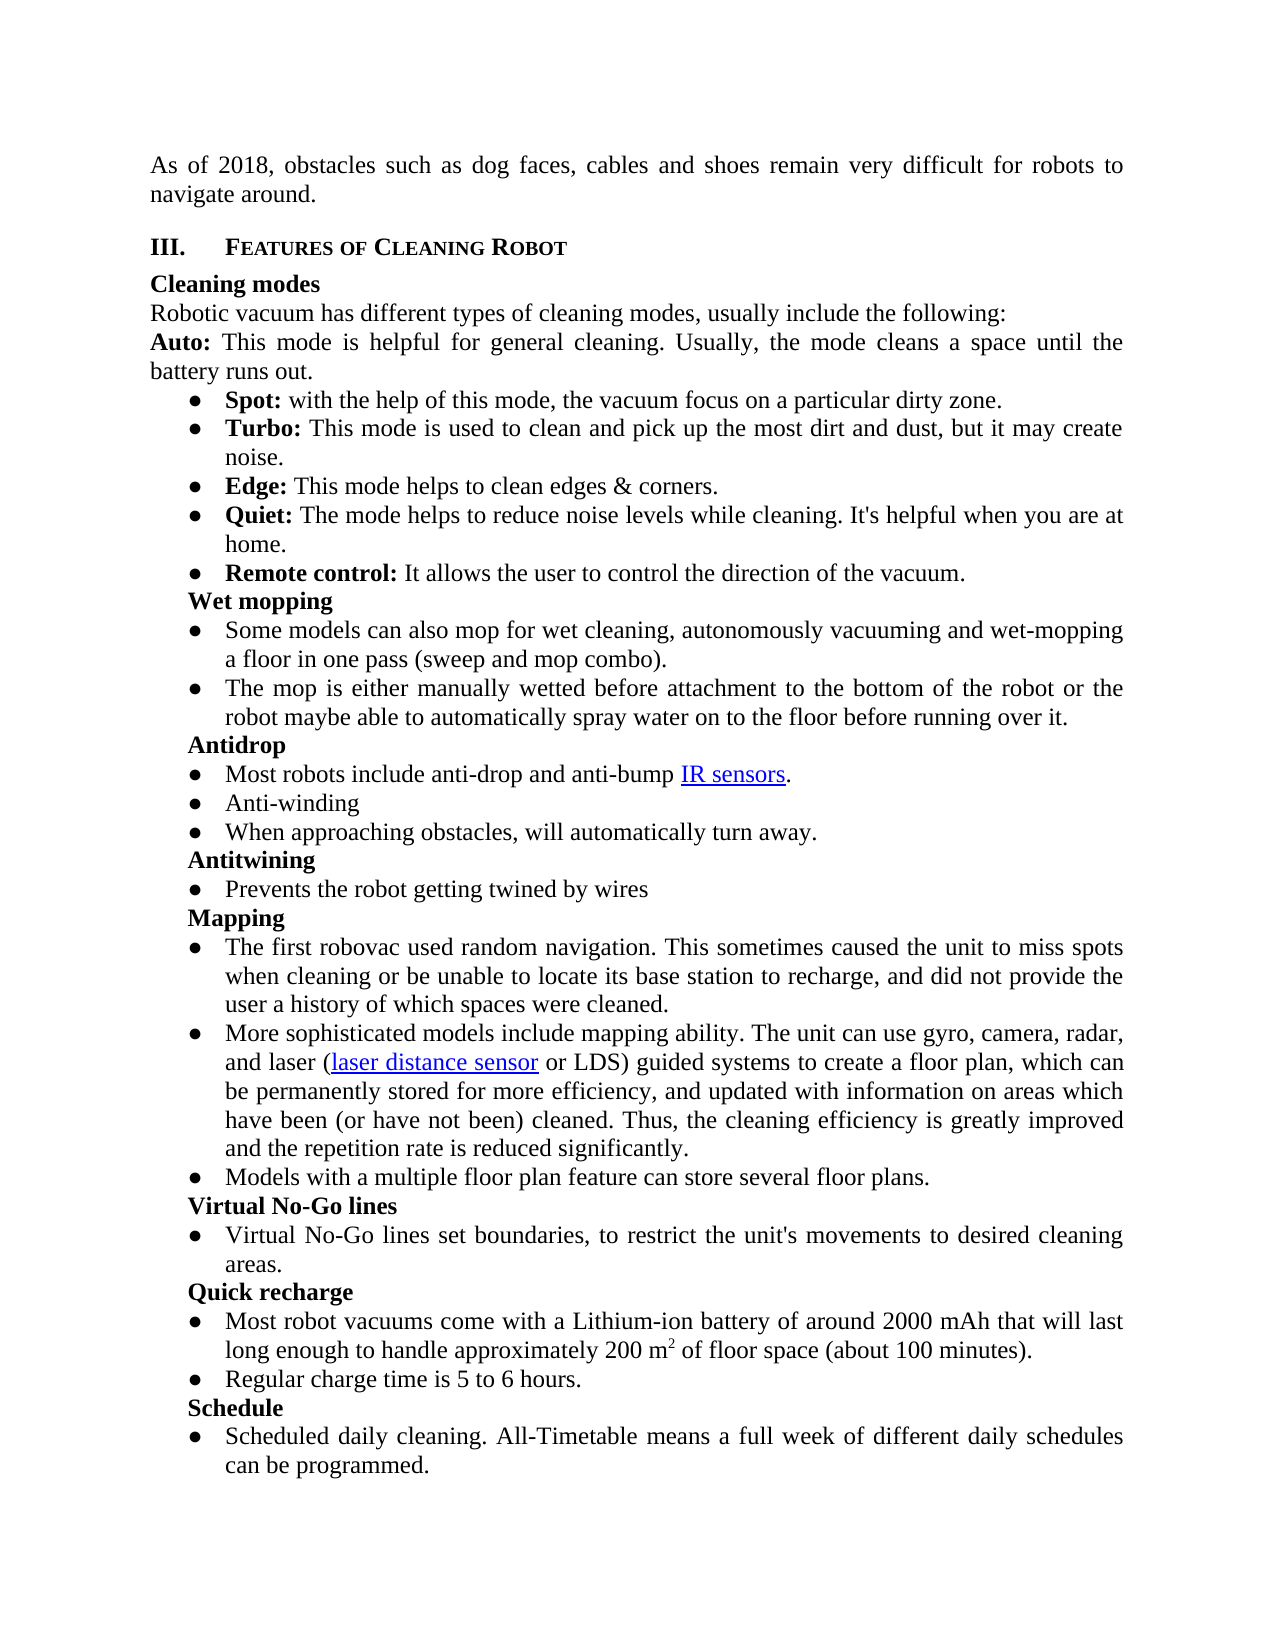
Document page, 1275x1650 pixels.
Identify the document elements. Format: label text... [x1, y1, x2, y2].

list The first robovac used random navigation. This sometimes caused the unit to miss spots when cleaning or be unable to locate its base station to recharge, and did not provide the user a history of which spaces were cleaned. [187, 932, 1125, 1018]
list Regular charge time is 5 to 6 hours. [187, 1364, 1125, 1393]
list Scheduled daily cleaning. All-Timetable means a full week of different daily schedules can be programmed. [187, 1421, 1125, 1479]
text Schedule [187, 1393, 1125, 1421]
list Virtual No-Go lines set boundaries, to restrict the unit's movements to desired cleaning areas. [187, 1220, 1125, 1277]
list Quiet: The mode helps to reduce noise levels while cleaning. It's helpful when you are at home. [187, 500, 1125, 557]
list Anti-winding [187, 788, 1125, 817]
text As of 2018, obstacles such as dog faces, cables and shoes remain very difficult for robots to navigate around. [150, 150, 1125, 207]
list More sophisticated models include mapping ability. The unit can use gyro, camera, radar, and laser (laser distance sensor or LDS) guided systems to create a floor plan, which can be permanently stored for more efficiency, and updated with information on areas which have been (or have not been) cleaned. Thus, the cleaning efficiency is greatly improved and the repetition rate is reduced significantly. [187, 1018, 1125, 1162]
text Antidrop [187, 730, 1125, 759]
text Wet mopping [187, 586, 1125, 615]
list Prevents the robot getting twined by wires [187, 874, 1125, 903]
text Quick recharge [187, 1277, 1125, 1306]
list Remote control: It allows the user to control the direction of the vacuum. [187, 557, 1125, 586]
text Antitwining [187, 846, 1125, 874]
list Most robot vacuums come with a Lithium-ion battery of around 2000 mAh that will last long enough to handle approximately 200 m2 of floor space (about 100 minutes). [187, 1306, 1125, 1364]
list When approaching obstacles, will automatically turn away. [187, 817, 1125, 846]
list Turbo: This mode is used to clean and pick up the most dirt and dust, but it may create noise. [187, 413, 1125, 471]
text Virtual No-Go lines [187, 1191, 1125, 1220]
list Some models can also mop for wet cleaning, autonomously vacuuming and wet-mopping a floor in one pass (sweep and mop combo). [187, 615, 1125, 673]
list Spot: with the help of this mode, the vacuum focus on a particular dirty zone. [187, 384, 1125, 413]
list Most robots include anti-drop and anti-bump IR sensors. [187, 759, 1125, 788]
text Auto: This mode is helpful for general cleaning. Usually, the mode cleans a space until the battery runs out. [150, 327, 1125, 384]
list The mop is either manually wetted before attachment to the bottom of the robot or the robot maybe able to automatically spray water on to the floor before running over it. [187, 673, 1125, 730]
text Robotic vacuum has different types of cleaning modes, usually include the following: [150, 298, 1125, 327]
subtitle Features of Cleaning Robot [150, 232, 1125, 261]
text Cleaning modes [150, 269, 1125, 298]
text Mapping [187, 903, 1125, 932]
list Edge: This mode helps to clean edges & corners. [187, 471, 1125, 500]
list Models with a multiple floor plan feature can store several floor plans. [187, 1162, 1125, 1191]
